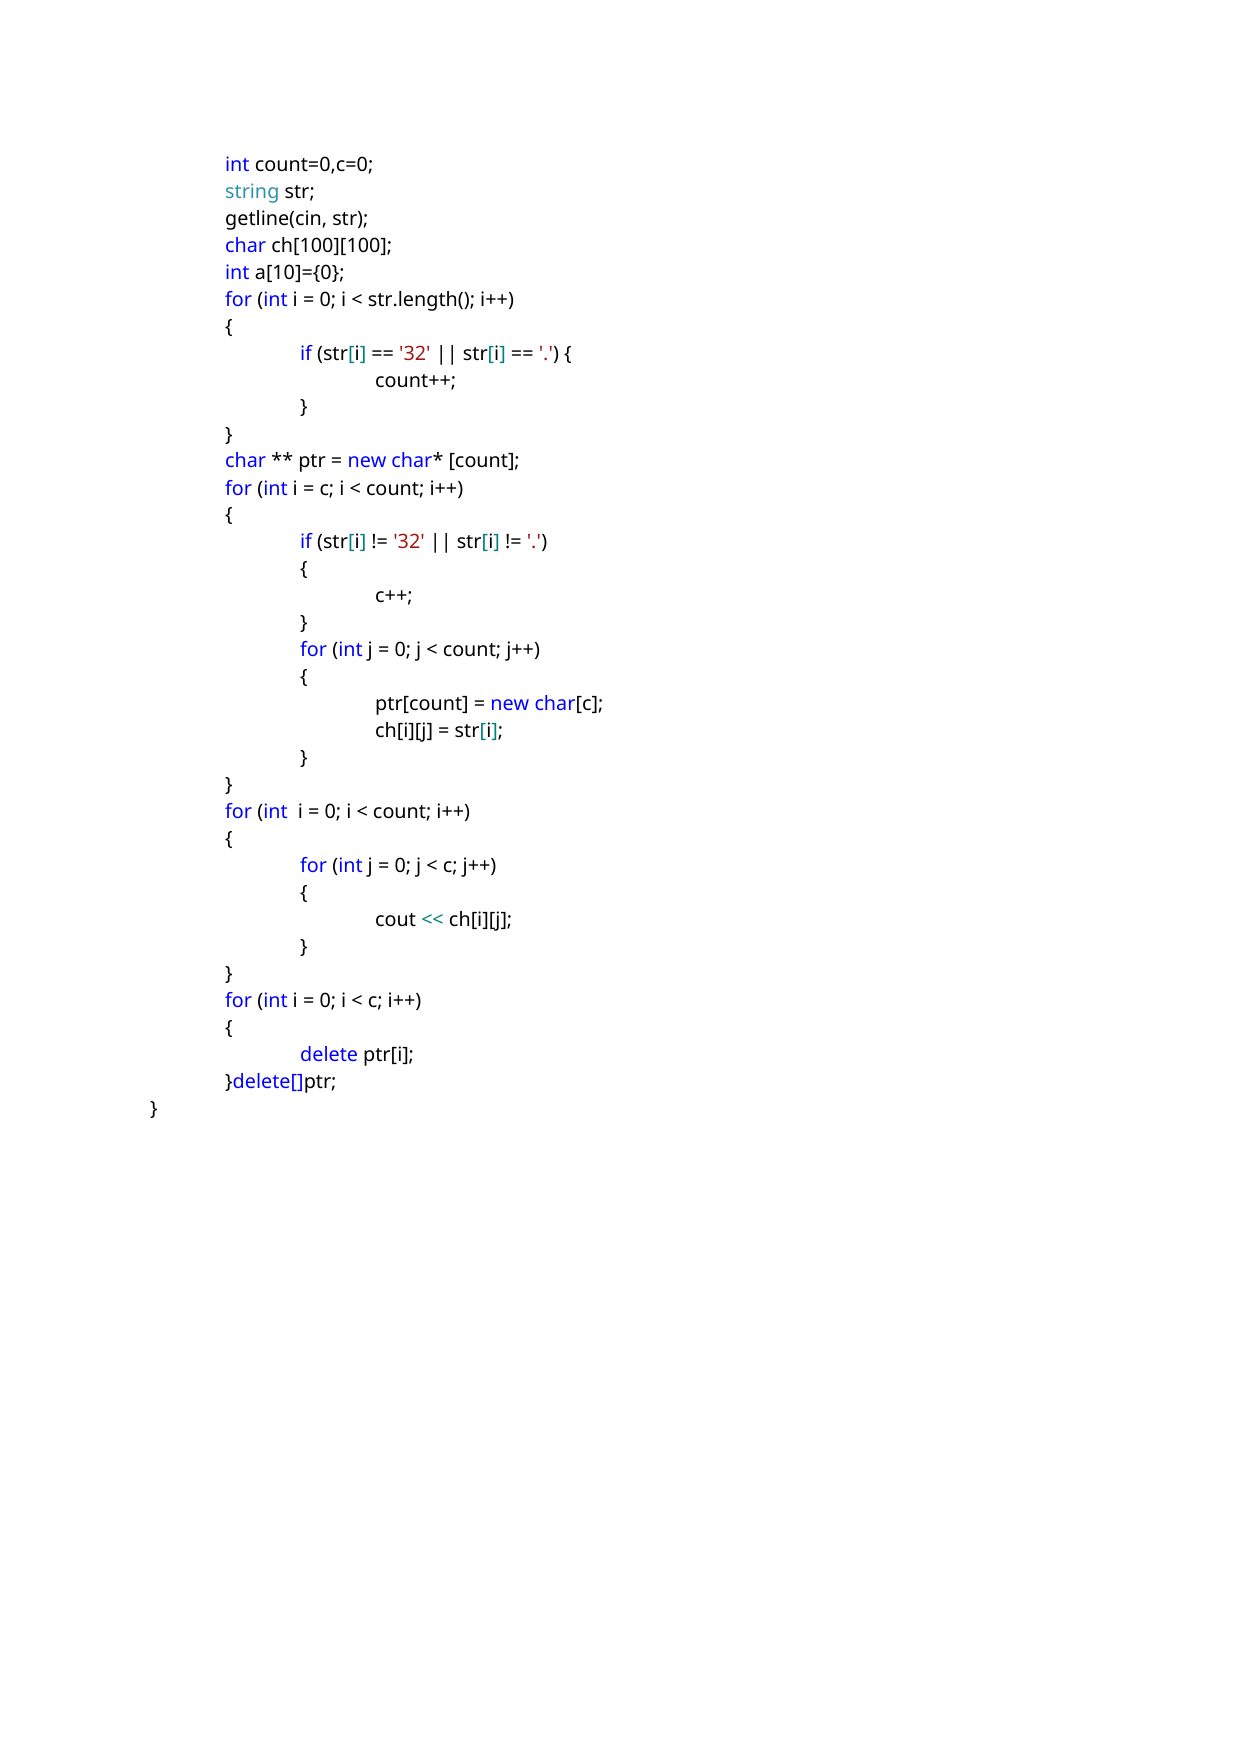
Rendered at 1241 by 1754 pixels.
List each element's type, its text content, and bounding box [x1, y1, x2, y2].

text { [150, 312, 1090, 339]
text { [150, 663, 1090, 689]
text for (int i = 0; i < str.length(); i++) [150, 285, 1090, 312]
text ch[i][j] = str[i]; [150, 717, 1090, 743]
text if (str[i] == '32' || str[i] == '.') { [150, 339, 1090, 366]
text for (int i = c; i < count; i++) [150, 474, 1090, 501]
text } [150, 393, 1090, 420]
text } [150, 959, 1090, 986]
text if (str[i] != '32' || str[i] != '.') [150, 528, 1090, 555]
text { [150, 824, 1090, 851]
text for (int j = 0; j < count; j++) [150, 636, 1090, 663]
text { [150, 555, 1090, 582]
text for (int i = 0; i < count; i++) [150, 797, 1090, 824]
text }delete[]ptr; [150, 1067, 1090, 1094]
text c++; [150, 582, 1090, 609]
text count++; [150, 366, 1090, 393]
text } [150, 743, 1090, 771]
text { [150, 1013, 1090, 1040]
text int a[10]={0}; [150, 258, 1090, 285]
text string str; [150, 177, 1090, 204]
text } [150, 609, 1090, 636]
text for (int i = 0; i < c; i++) [150, 986, 1090, 1013]
text } [150, 1094, 1090, 1121]
text { [150, 878, 1090, 905]
text } [150, 420, 1090, 447]
text } [150, 932, 1090, 959]
text cout << ch[i][j]; [150, 905, 1090, 932]
text int count=0,c=0; [150, 150, 1090, 177]
text ptr[count] = new char[c]; [150, 689, 1090, 717]
text delete ptr[i]; [150, 1040, 1090, 1067]
text getline(cin, str); [150, 204, 1090, 231]
text { [150, 501, 1090, 528]
text char ch[100][100]; [150, 231, 1090, 258]
text } [150, 771, 1090, 797]
text char ** ptr = new char* [count]; [150, 447, 1090, 474]
text for (int j = 0; j < c; j++) [150, 851, 1090, 878]
